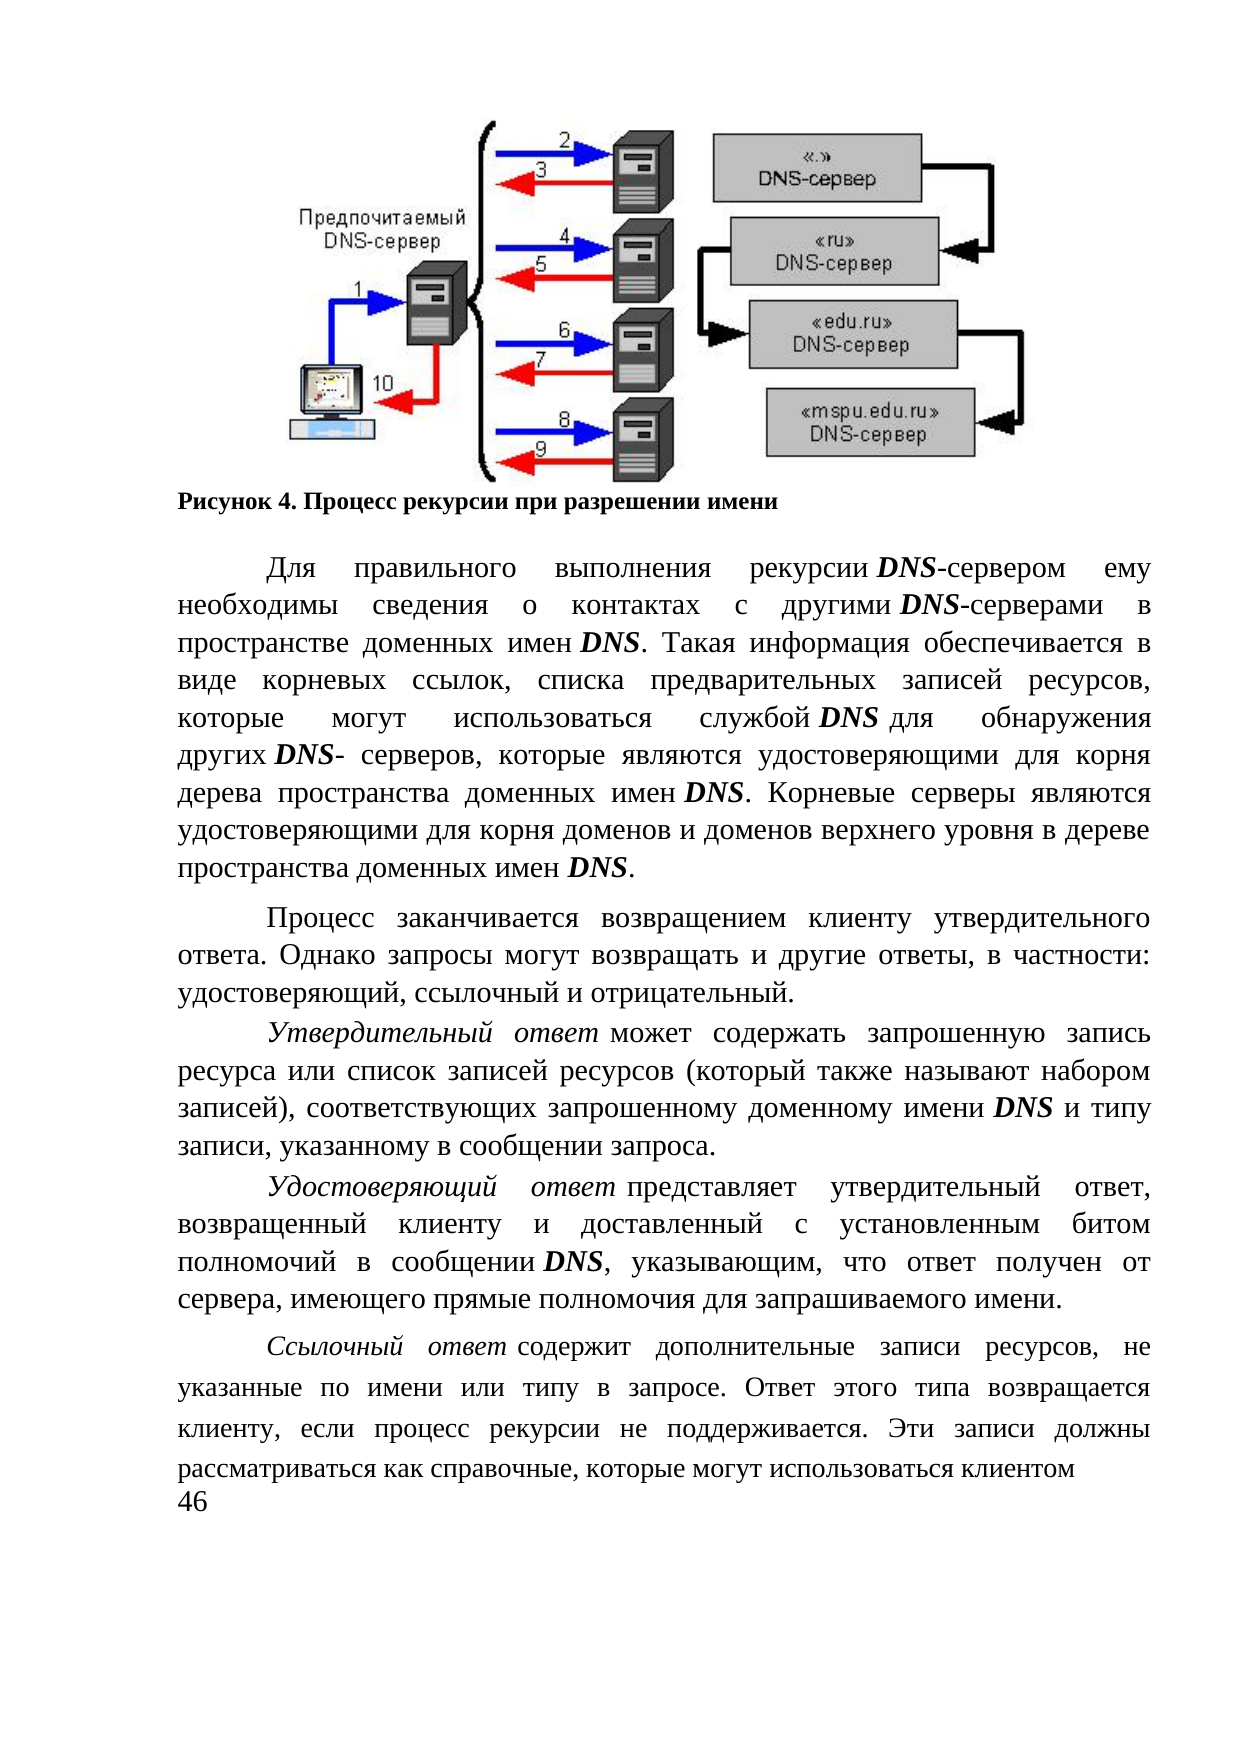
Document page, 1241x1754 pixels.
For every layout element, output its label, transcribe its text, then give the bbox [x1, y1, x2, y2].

text Рисунок 4. Процесс рекурсии при разрешении имени [177, 486, 1152, 515]
text Ссылочный ответ содержит дополнительные записи ресурсов, не указанные по имени или типу в запросе. Ответ этого типа возвращается клиенту, если процесс рекурсии не поддерживается. Эти записи должны рассматриваться как справочные, которые могут использоваться клиентом [177, 1321, 1152, 1484]
text Утвердительный ответ может содержать запрошенную запись ресурса или список записей ресурсов (который также называют набором записей), соответствующих запрошенному доменному имени DNS и типу записи, указанному в сообщении запроса. [177, 1012, 1152, 1162]
picture [286, 118, 1043, 487]
text Удостоверяющий ответ представляет утвердительный ответ, возвращенный клиенту и доставленный с установленным битом полномочий в сообщении DNS, указывающим, что ответ получен от сервера, имеющего прямые полномочия для запрашиваемого имени. [177, 1165, 1152, 1315]
text Для правильного выполнения рекурсии DNS-сервером ему необходимы сведения о контактах с другими DNS-серверами в пространстве доменных имен DNS. Такая информация обеспечивается в виде корневых ссылок, списка предварительных записей ресурсов, которые могут использоваться службой DNS для обнаружения других DNS- серверов, которые являются удостоверяющими для корня дерева пространства доменных имен DNS. Корневые серверы являются удостоверяющими для корня доменов и доменов верхнего уровня в дереве пространства доменных имен DNS. [177, 546, 1152, 884]
text Процесс заканчивается возвращением клиенту утвердительного ответа. Однако запросы могут возвращать и другие ответы, в частности: удостоверяющий, ссылочный и отрицательный. [177, 896, 1152, 1009]
text 46 [177, 1484, 1152, 1518]
